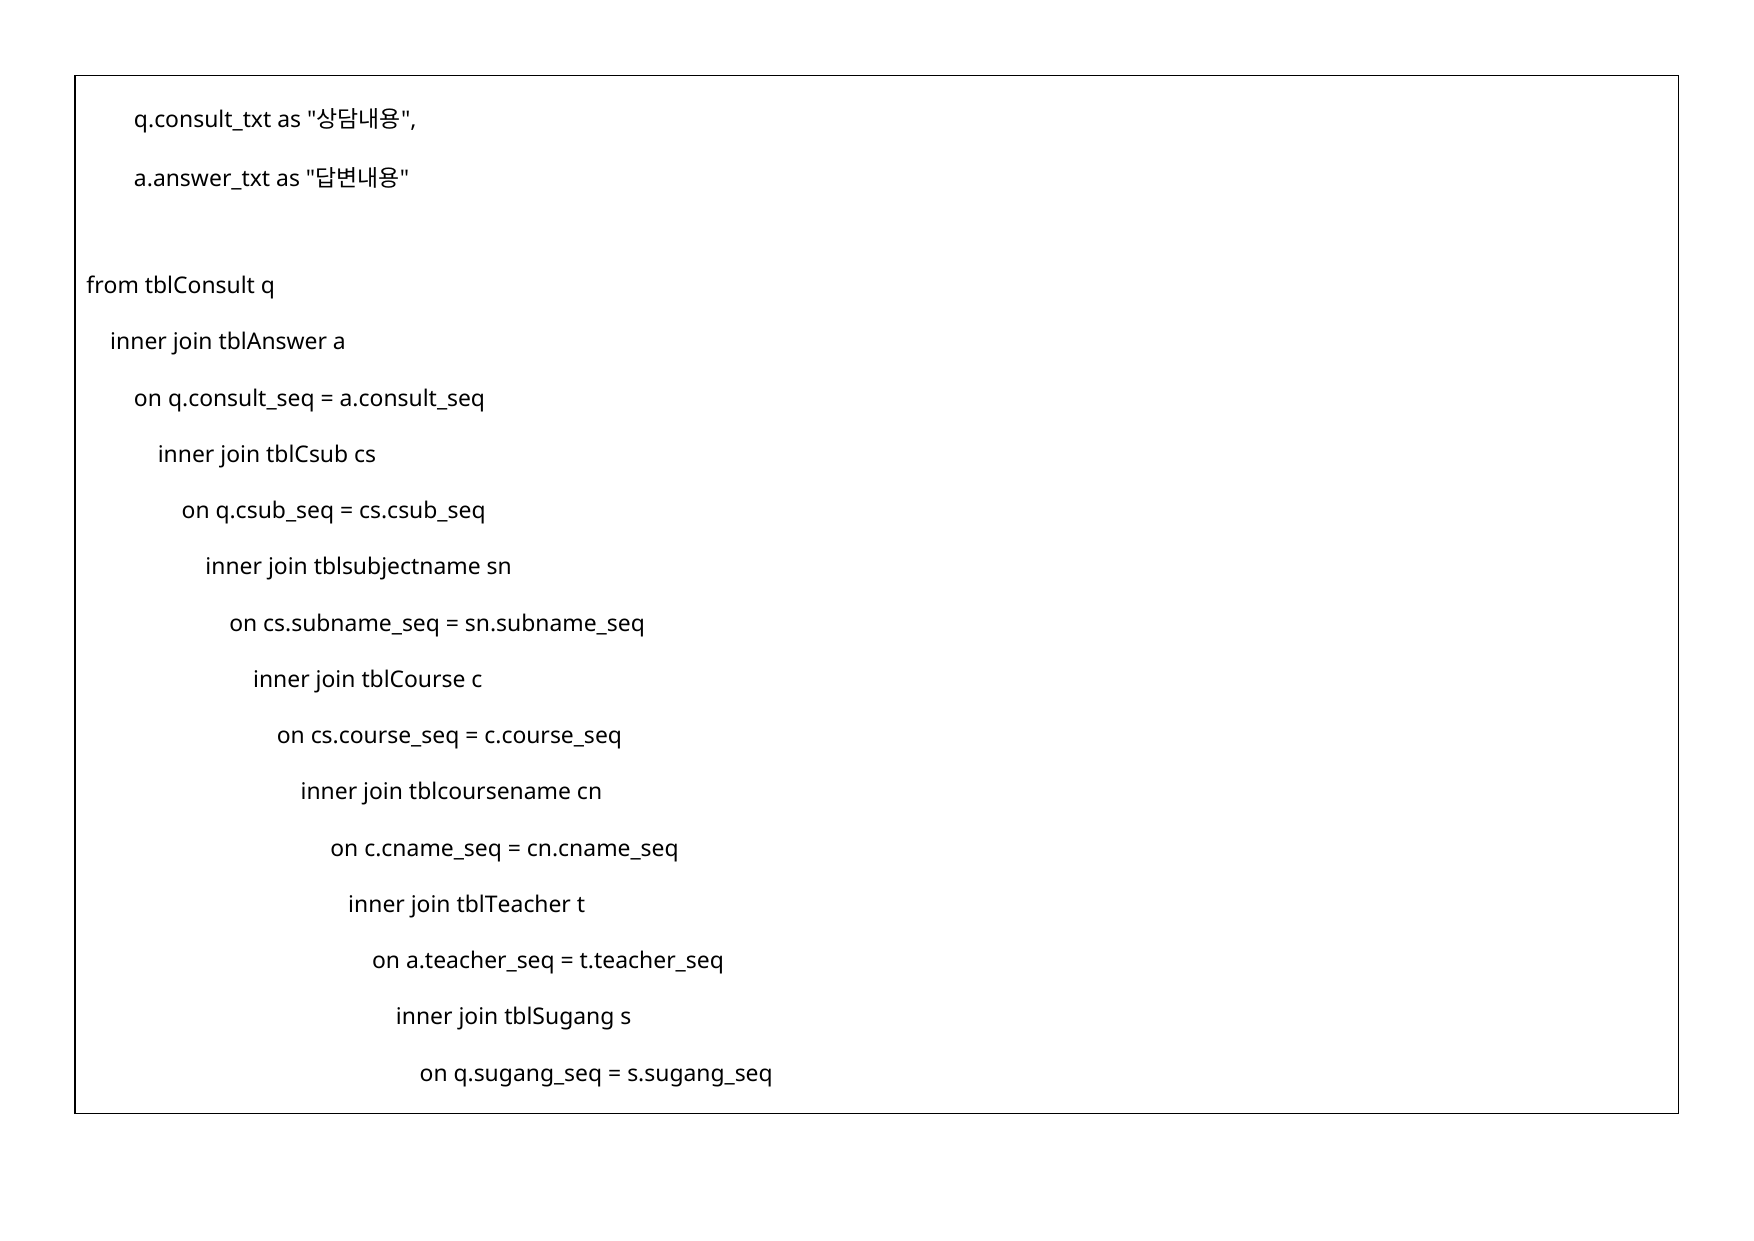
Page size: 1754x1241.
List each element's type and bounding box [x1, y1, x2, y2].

table_cell [76, 76, 1678, 1113]
